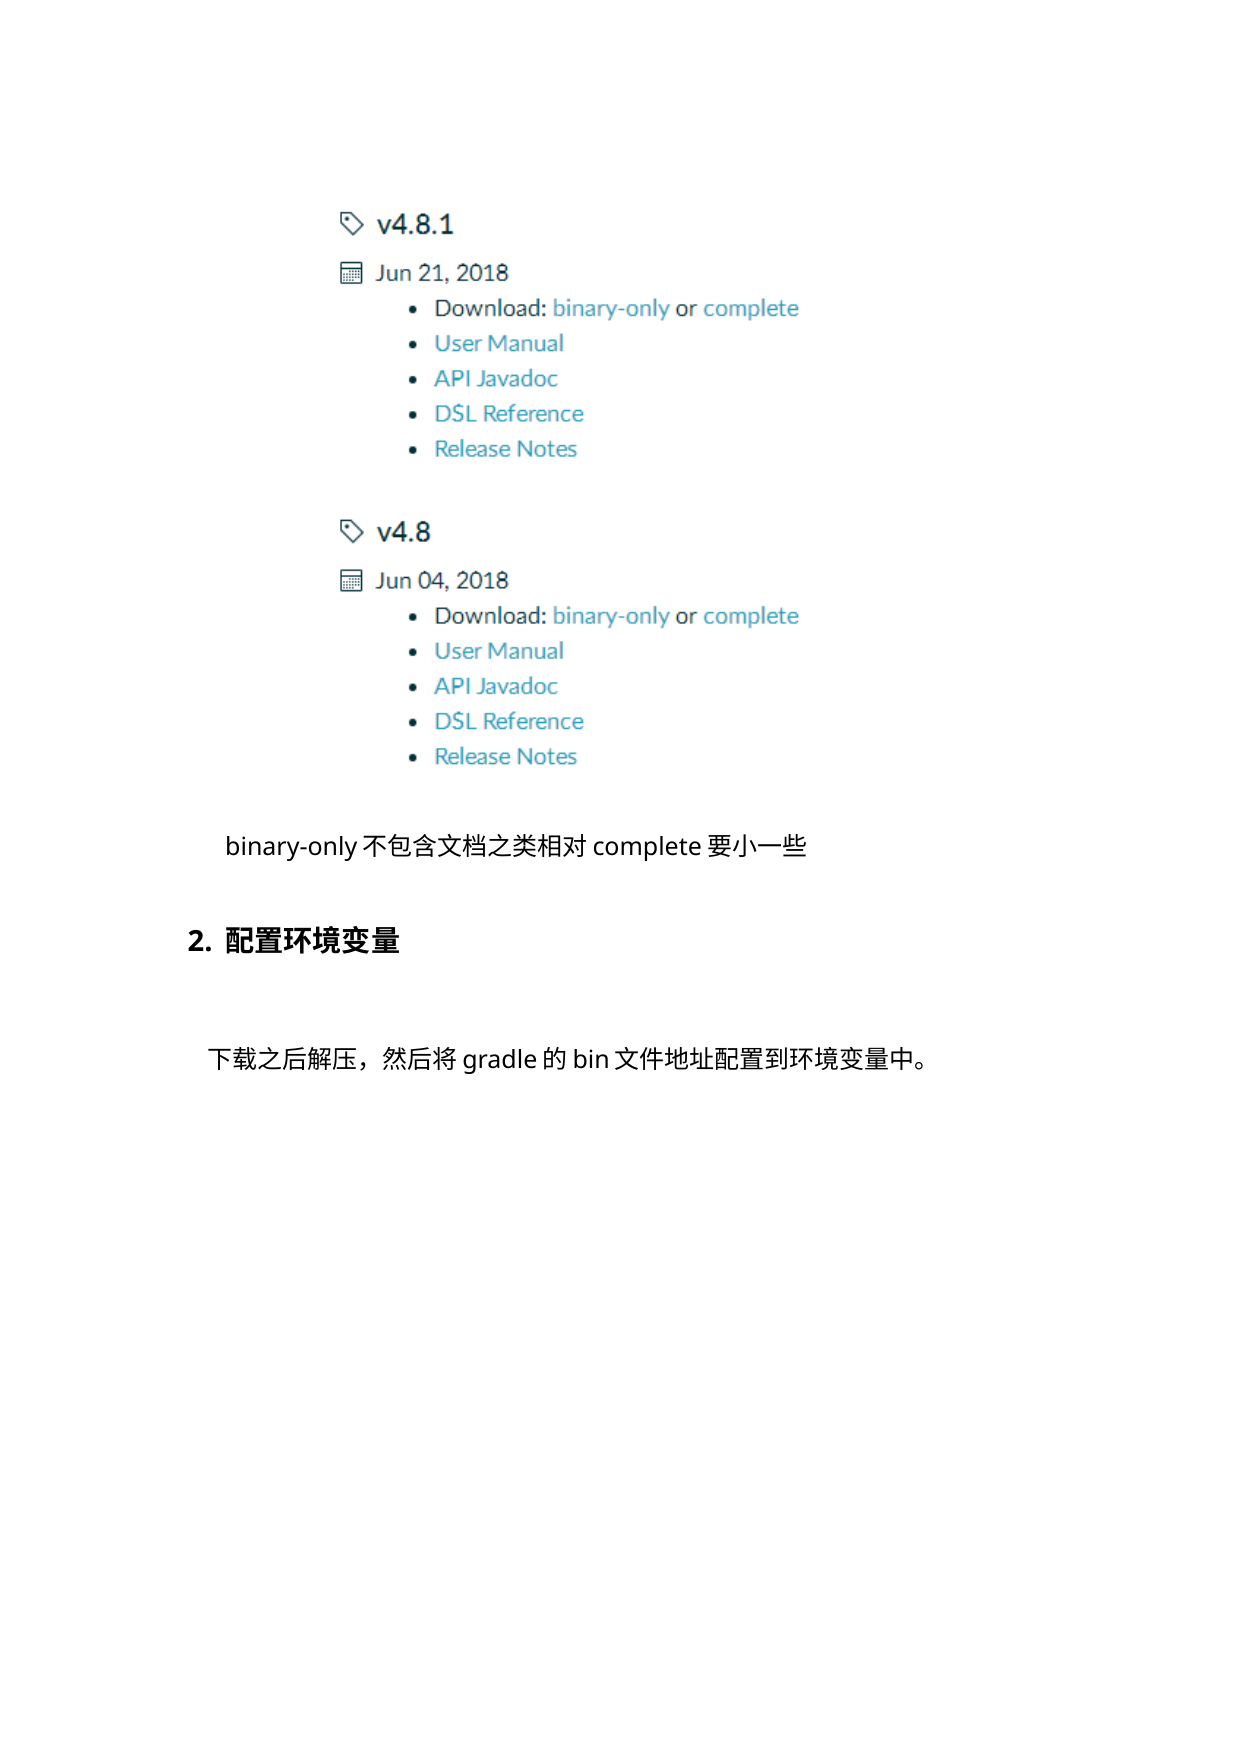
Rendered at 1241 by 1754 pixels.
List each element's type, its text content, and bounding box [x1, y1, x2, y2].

text binary-only不包含文档之类相对complete要小一些 [225, 812, 1053, 877]
subtitle 配置环境变量 [187, 906, 1053, 971]
picture [225, 162, 1091, 807]
text 下载之后解压，然后将gradle的bin文件地址配置到环境变量中。 [187, 1025, 1053, 1090]
